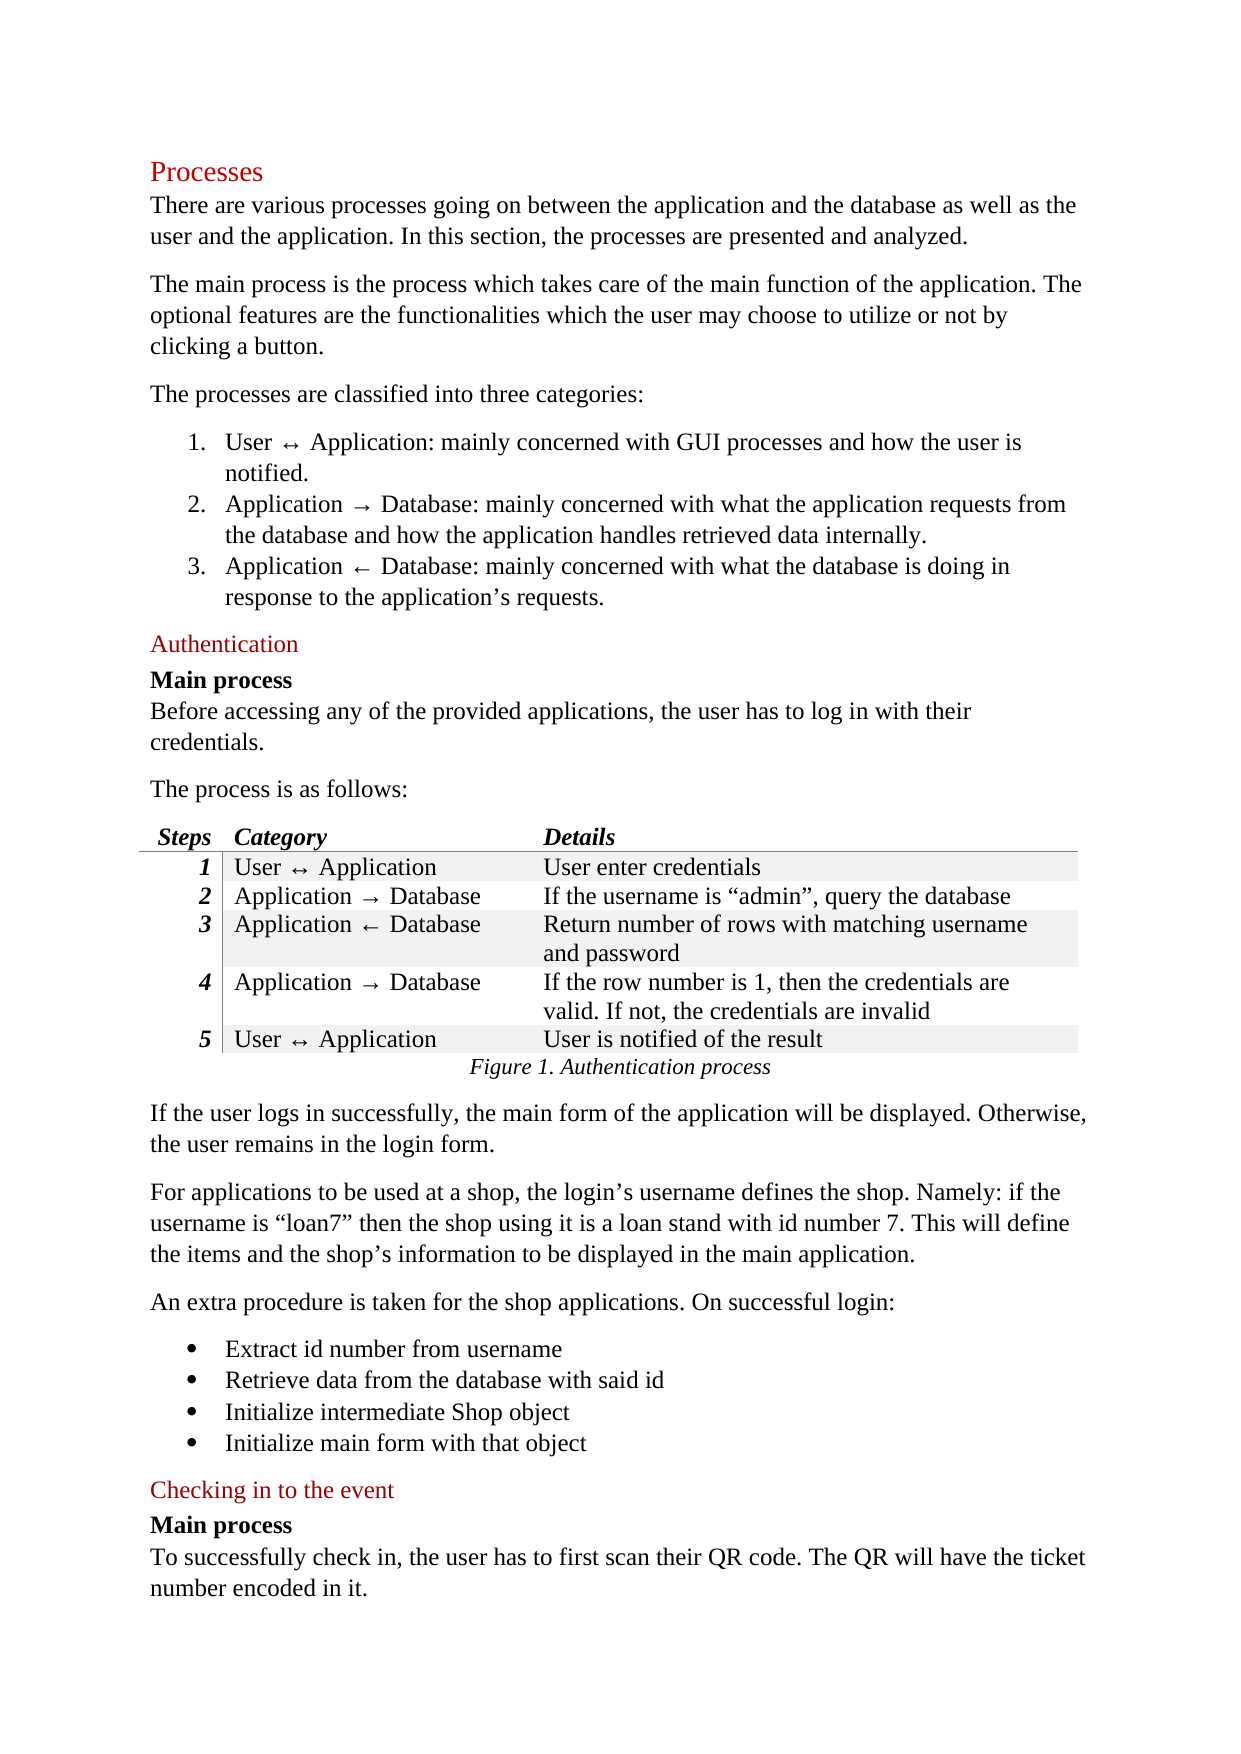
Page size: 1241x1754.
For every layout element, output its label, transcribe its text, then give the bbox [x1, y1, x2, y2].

list Initialize main form with that object [187, 1428, 1090, 1456]
table_cell User ↔ Application [223, 852, 532, 881]
list Application → Database: mainly concerned with what the application requests from the database and how the application handles retrieved data internally. [187, 489, 1090, 548]
text The main process is the process which takes care of the main function of the application. The optional features are the functionalities which the user may choose to utilize or not by clicking a button. [150, 269, 1090, 360]
list Retrieve data from the database with said id [187, 1366, 1090, 1394]
table_cell User is notified of the result [532, 1025, 1078, 1053]
text The processes are classified into three categories: [150, 379, 1090, 408]
table_cell 5 [139, 1025, 222, 1053]
text There are various processes going on between the application and the database as well as the user and the application. In this section, the processes are presented and analyzed. [150, 190, 1090, 250]
table_cell User enter credentials [532, 852, 1078, 881]
subtitle Main process [150, 1511, 1090, 1539]
table_cell User ↔ Application [223, 1025, 532, 1053]
table_cell 4 [139, 967, 222, 1024]
subtitle Main process [150, 665, 1090, 693]
table_cell Return number of rows with matching username and password [532, 910, 1078, 967]
table_cell If the row number is 1, then the credentials are valid. If not, the credentials are invalid [532, 967, 1078, 1024]
text The process is as follows: [150, 774, 1090, 803]
table_cell Application ← Database [223, 910, 532, 967]
text An extra procedure is taken for the shop applications. On successful login: [150, 1287, 1090, 1316]
text For applications to be used at a shop, the login’s username defines the shop. Namely: if the username is “loan7” then the shop using it is a loan stand with id number 7. This will define the items and the shop’s information to be displayed in the main application. [150, 1177, 1090, 1268]
list Extract id number from username [187, 1334, 1090, 1363]
text Before accessing any of the provided applications, the user has to log in with their credentials. [150, 696, 1090, 756]
subtitle Authentication [150, 629, 1090, 658]
text To successfully check in, the user has to first scan their QR code. The QR will have the ticket number encoded in it. [150, 1542, 1090, 1601]
table_header Steps [139, 822, 223, 851]
table_header Category [223, 822, 532, 851]
text Figure 1. Authentication process [150, 1053, 1090, 1079]
table_cell 2 [139, 881, 222, 909]
list User ↔ Application: mainly concerned with GUI processes and how the user is notified. [187, 427, 1090, 486]
table_cell Application → Database [223, 881, 532, 909]
list Initialize intermediate Shop object [187, 1397, 1090, 1425]
table_cell If the username is “admin”, query the database [532, 881, 1078, 909]
table_cell Application → Database [223, 967, 532, 1024]
subtitle Checking in to the event [150, 1475, 1090, 1504]
table_cell 3 [139, 910, 222, 967]
text If the user logs in successfully, the main form of the application will be displayed. Otherwise, the user remains in the login form. [150, 1098, 1090, 1158]
table_cell 1 [139, 852, 222, 881]
list Application ← Database: mainly concerned with what the database is doing in response to the application’s requests. [187, 551, 1090, 611]
table_header Details [532, 822, 1078, 851]
subtitle Processes [150, 154, 1090, 188]
